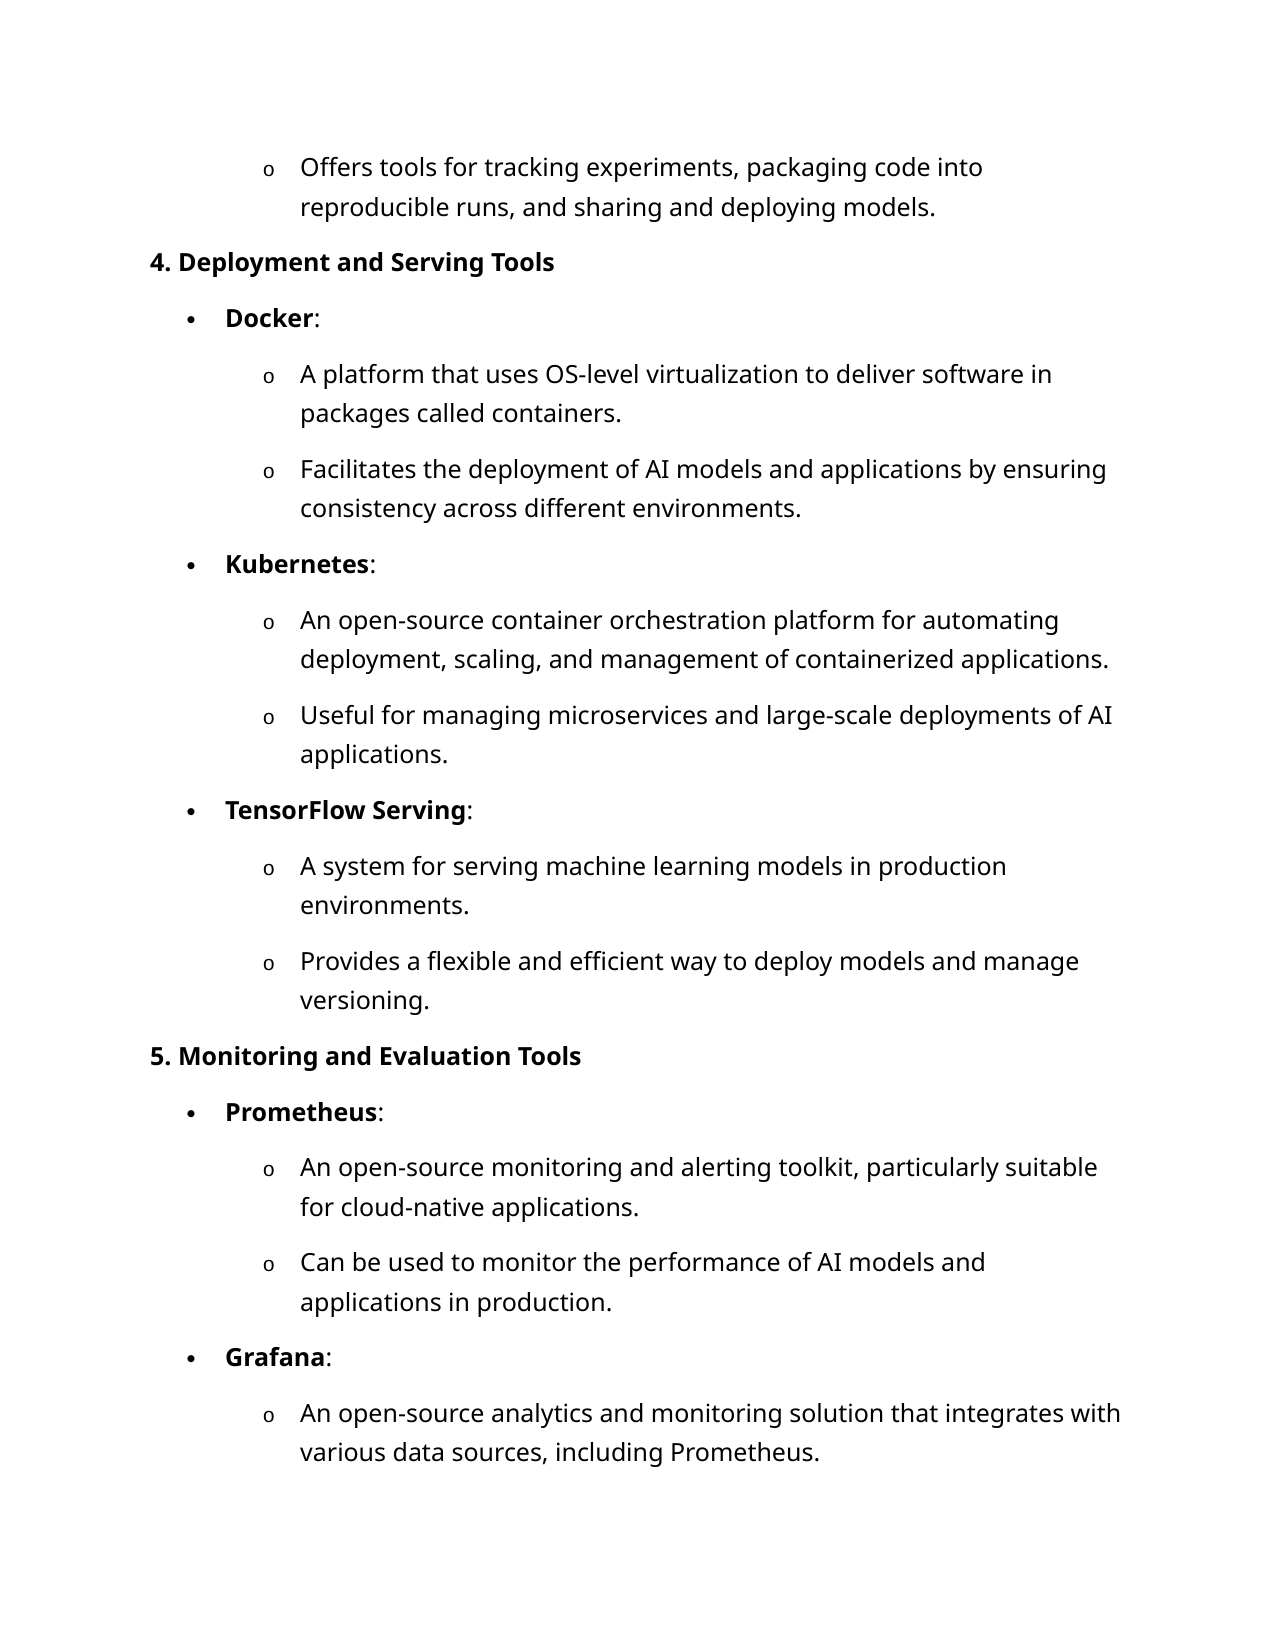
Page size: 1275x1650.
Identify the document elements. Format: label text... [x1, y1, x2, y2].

list Docker: [187, 301, 1125, 335]
list Grafana: [187, 1340, 1125, 1374]
list Offers tools for tracking experiments, packaging code into reproducible runs, and sharing and deploying models. [262, 150, 1125, 223]
text 5. Monitoring and Evaluation Tools [150, 1038, 1125, 1072]
list An open-source container orchestration platform for automating deployment, scaling, and management of containerized applications. [262, 602, 1125, 676]
list Useful for managing microservices and large-scale deployments of AI applications. [262, 697, 1125, 771]
list Prometheus: [187, 1094, 1125, 1128]
list Kubernetes: [187, 547, 1125, 581]
list An open-source analytics and monitoring solution that integrates with various data sources, including Prometheus. [262, 1396, 1125, 1469]
list Facilitates the deployment of AI models and applications by ensuring consistency across different environments. [262, 452, 1125, 525]
list A platform that uses OS-level virtualization to deliver software in packages called containers. [262, 357, 1125, 430]
list A system for serving machine learning models in production environments. [262, 848, 1125, 922]
text 4. Deployment and Serving Tools [150, 245, 1125, 279]
list TensorFlow Serving: [187, 792, 1125, 827]
list An open-source monitoring and alerting toolkit, particularly suitable for cloud-native applications. [262, 1150, 1125, 1223]
list Provides a flexible and efficient way to deploy models and manage versioning. [262, 943, 1125, 1017]
list Can be used to monitor the performance of AI models and applications in production. [262, 1245, 1125, 1318]
